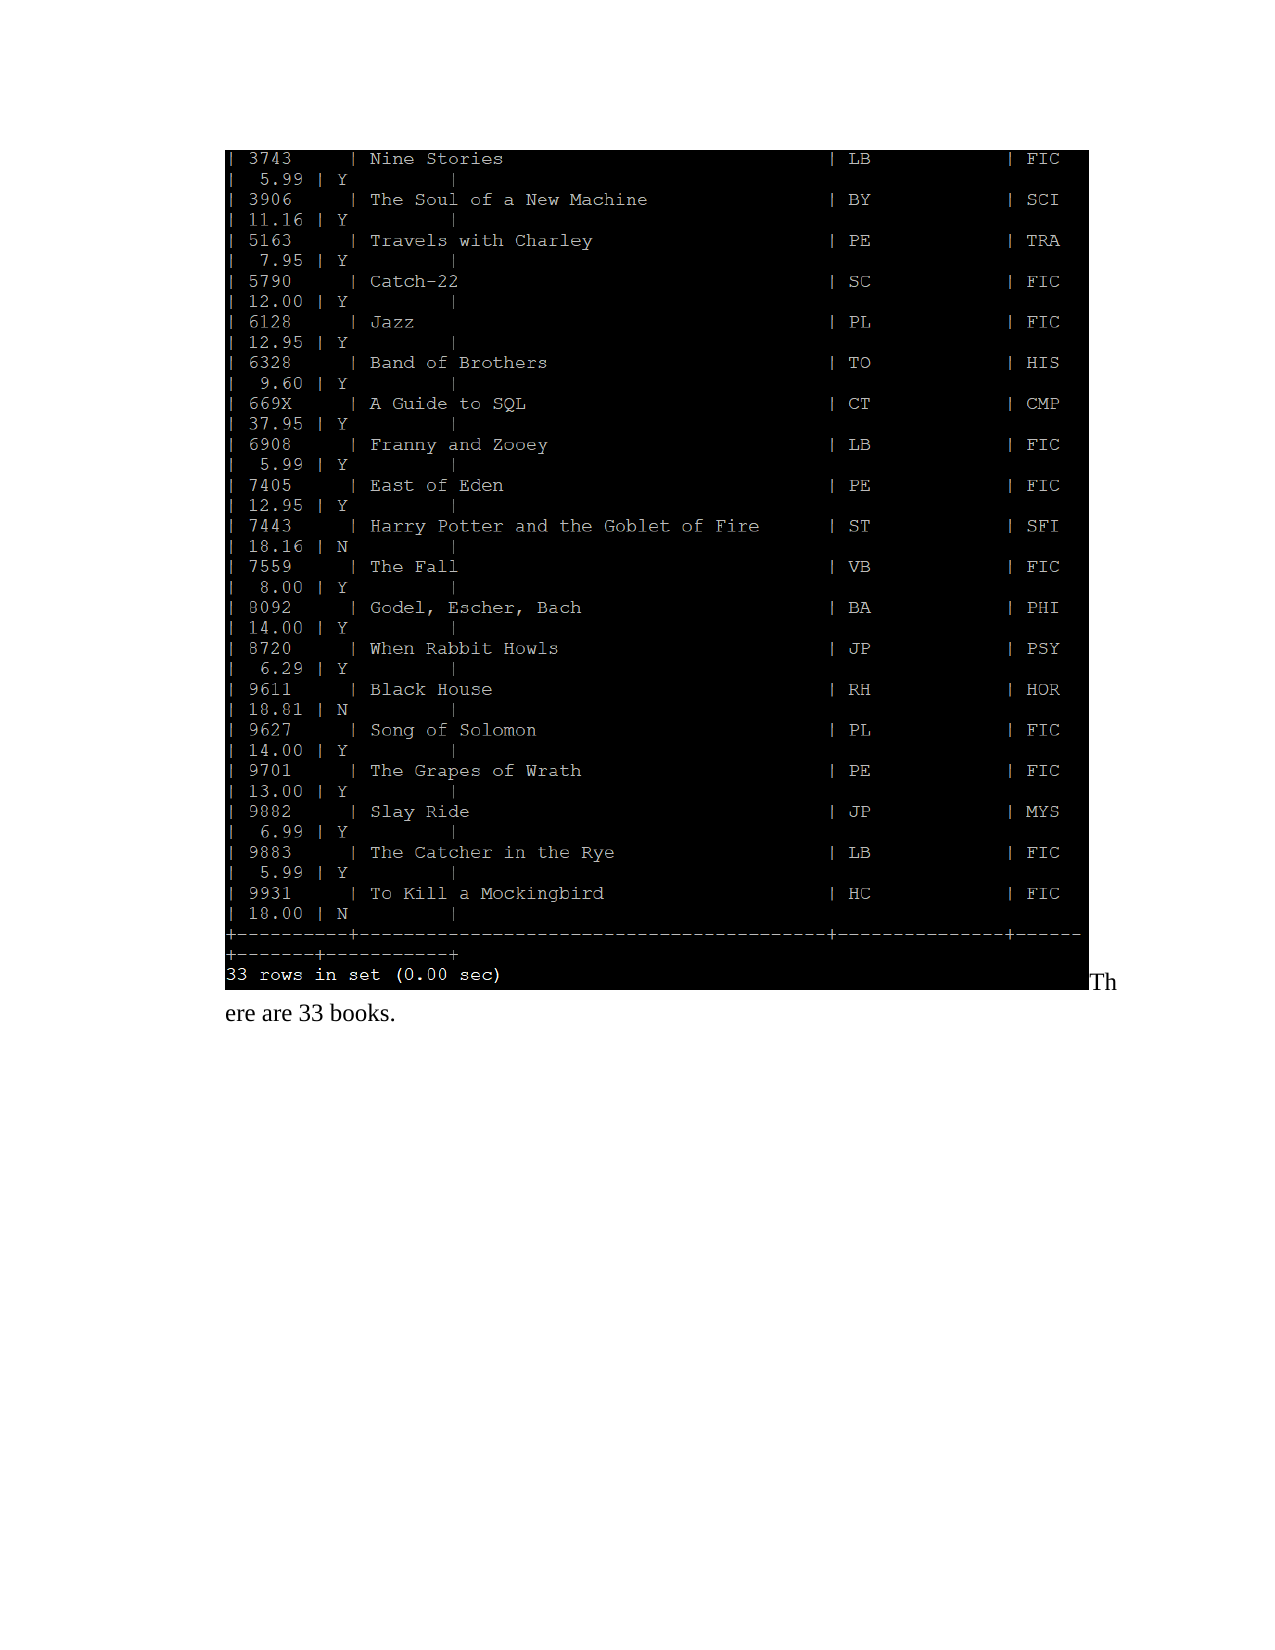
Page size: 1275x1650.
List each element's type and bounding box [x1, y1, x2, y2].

picture [225, 150, 1089, 990]
list [187, 150, 1125, 1026]
